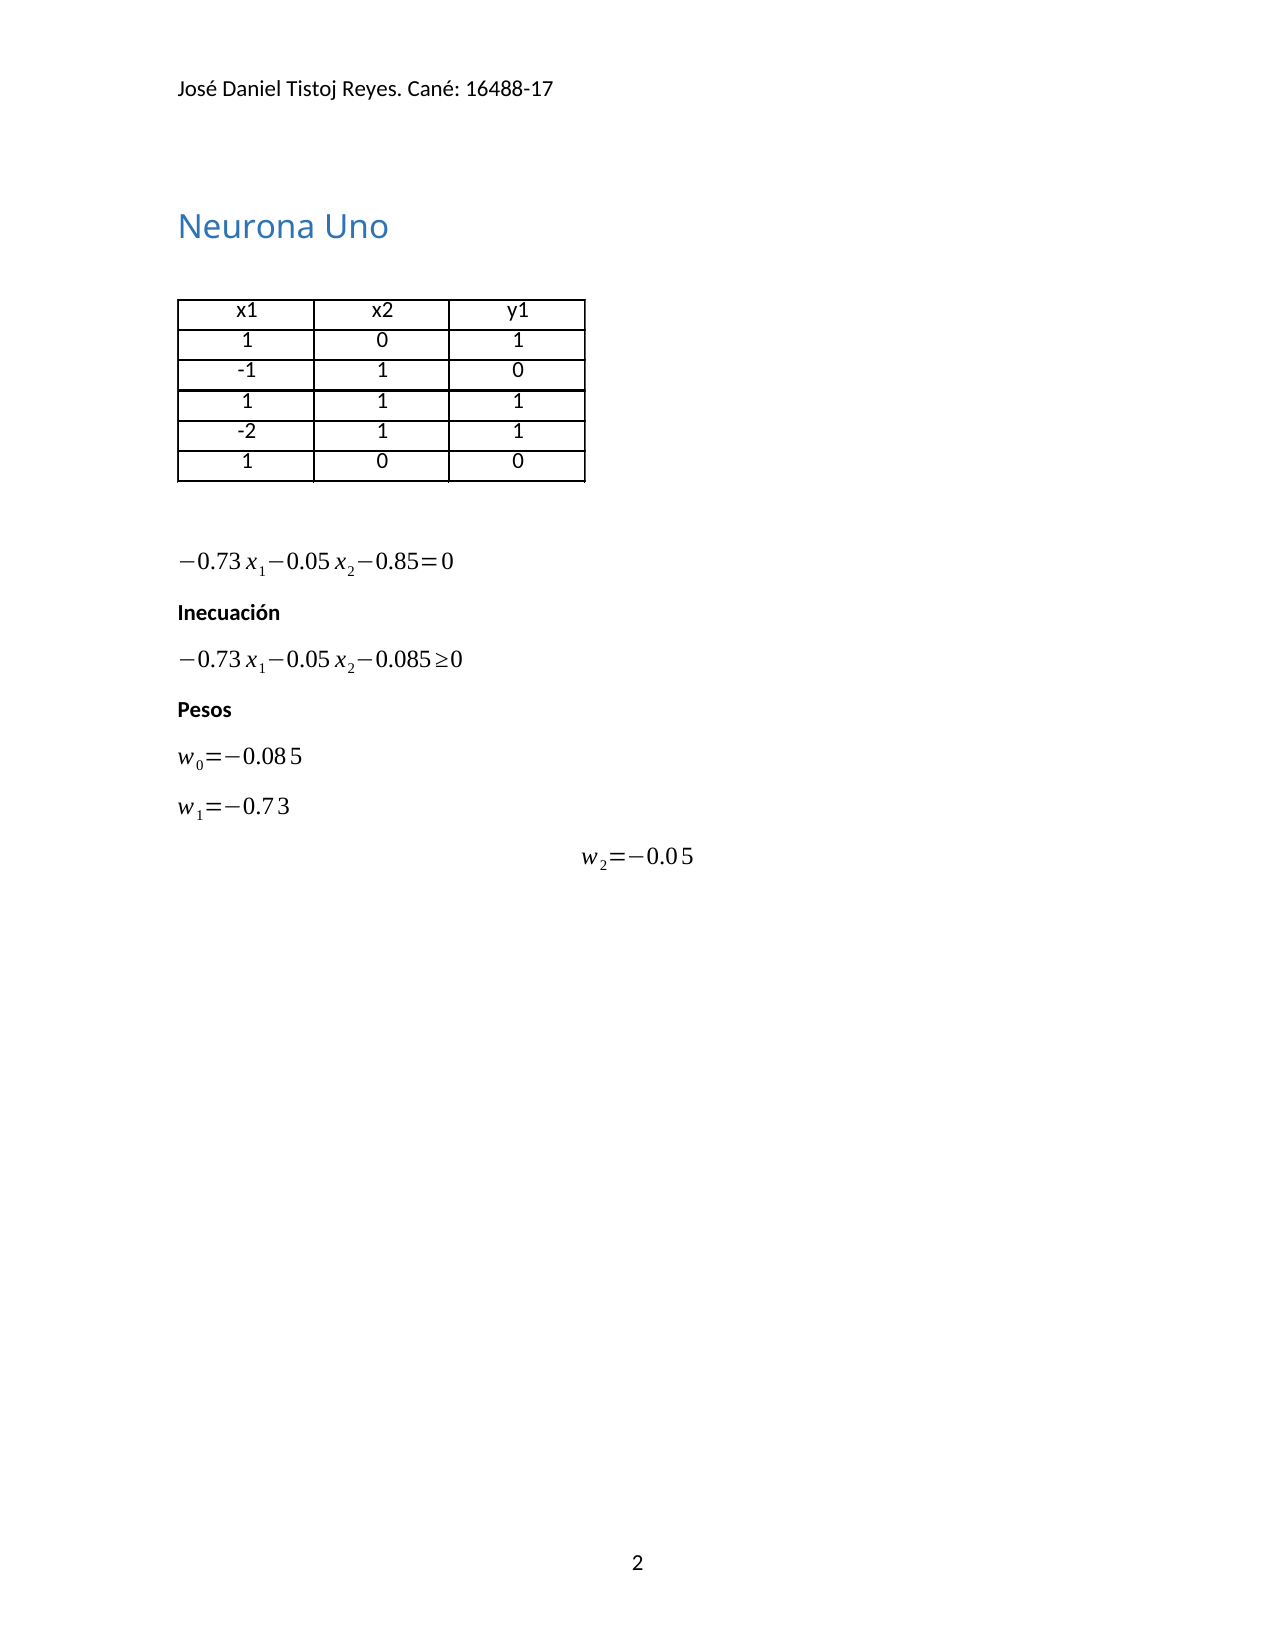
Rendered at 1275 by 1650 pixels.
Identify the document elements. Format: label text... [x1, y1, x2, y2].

text Inecuación [177, 598, 1098, 626]
subtitle Neurona Uno [177, 203, 1098, 248]
text Pesos [177, 696, 1098, 723]
